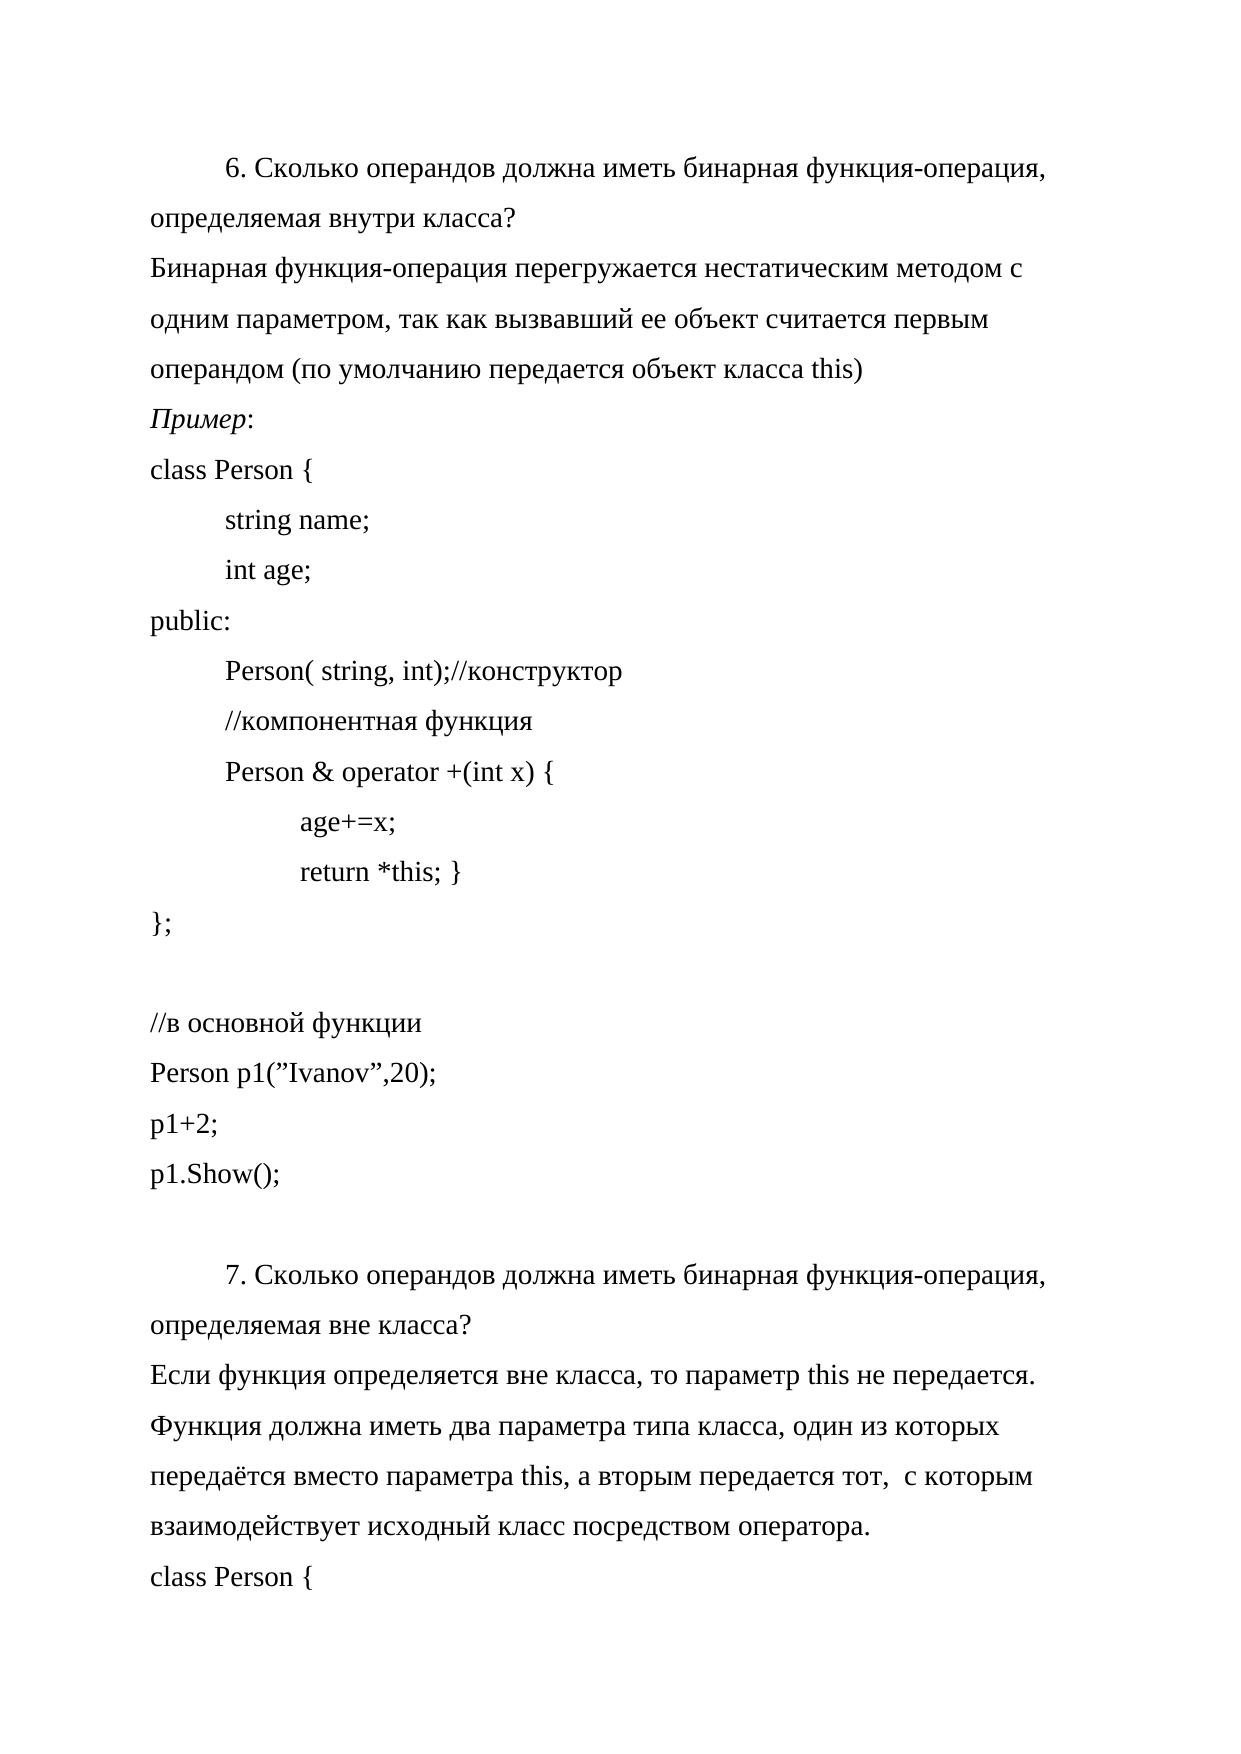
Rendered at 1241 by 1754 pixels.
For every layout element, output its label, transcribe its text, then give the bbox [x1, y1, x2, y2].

text p1.Show(); [150, 1156, 1090, 1190]
text Person( string, int);//конструктор [150, 653, 1090, 687]
text age+=x; [225, 804, 1090, 838]
text Пример: [150, 402, 1090, 435]
text Person & operator +(int x) { [150, 754, 1090, 787]
text //в основной функции [150, 1005, 1090, 1039]
text class Person { [150, 1559, 1090, 1592]
text return *this; } [225, 854, 1090, 888]
text 6. Сколько операндов должна иметь бинарная функция-операция, определяемая внутри класса? [150, 150, 1090, 234]
text int age; [150, 552, 1090, 586]
text Если функция определяется вне класса, то параметр this не передается. Функция должна иметь два параметра типа класса, один из которых передаётся вместо параметра this, а вторым передается тот, с которым взаимодействует исходный класс посредством оператора. [150, 1357, 1090, 1542]
text Бинарная функция-операция перегружается нестатическим методом с одним параметром, так как вызвавший ее объект считается первым операндом (по умолчанию передается объект класса this) [150, 251, 1090, 385]
text //компонентная функция [150, 703, 1090, 737]
text string name; [225, 502, 1090, 536]
text p1+2; [150, 1106, 1090, 1139]
text }; [150, 905, 1090, 938]
text public: [150, 603, 1090, 636]
text 7. Сколько операндов должна иметь бинарная функция-операция, определяемая вне класса? [150, 1257, 1090, 1341]
text class Person { [150, 452, 1090, 485]
text Person p1(”Ivanov”,20); [150, 1056, 1090, 1089]
